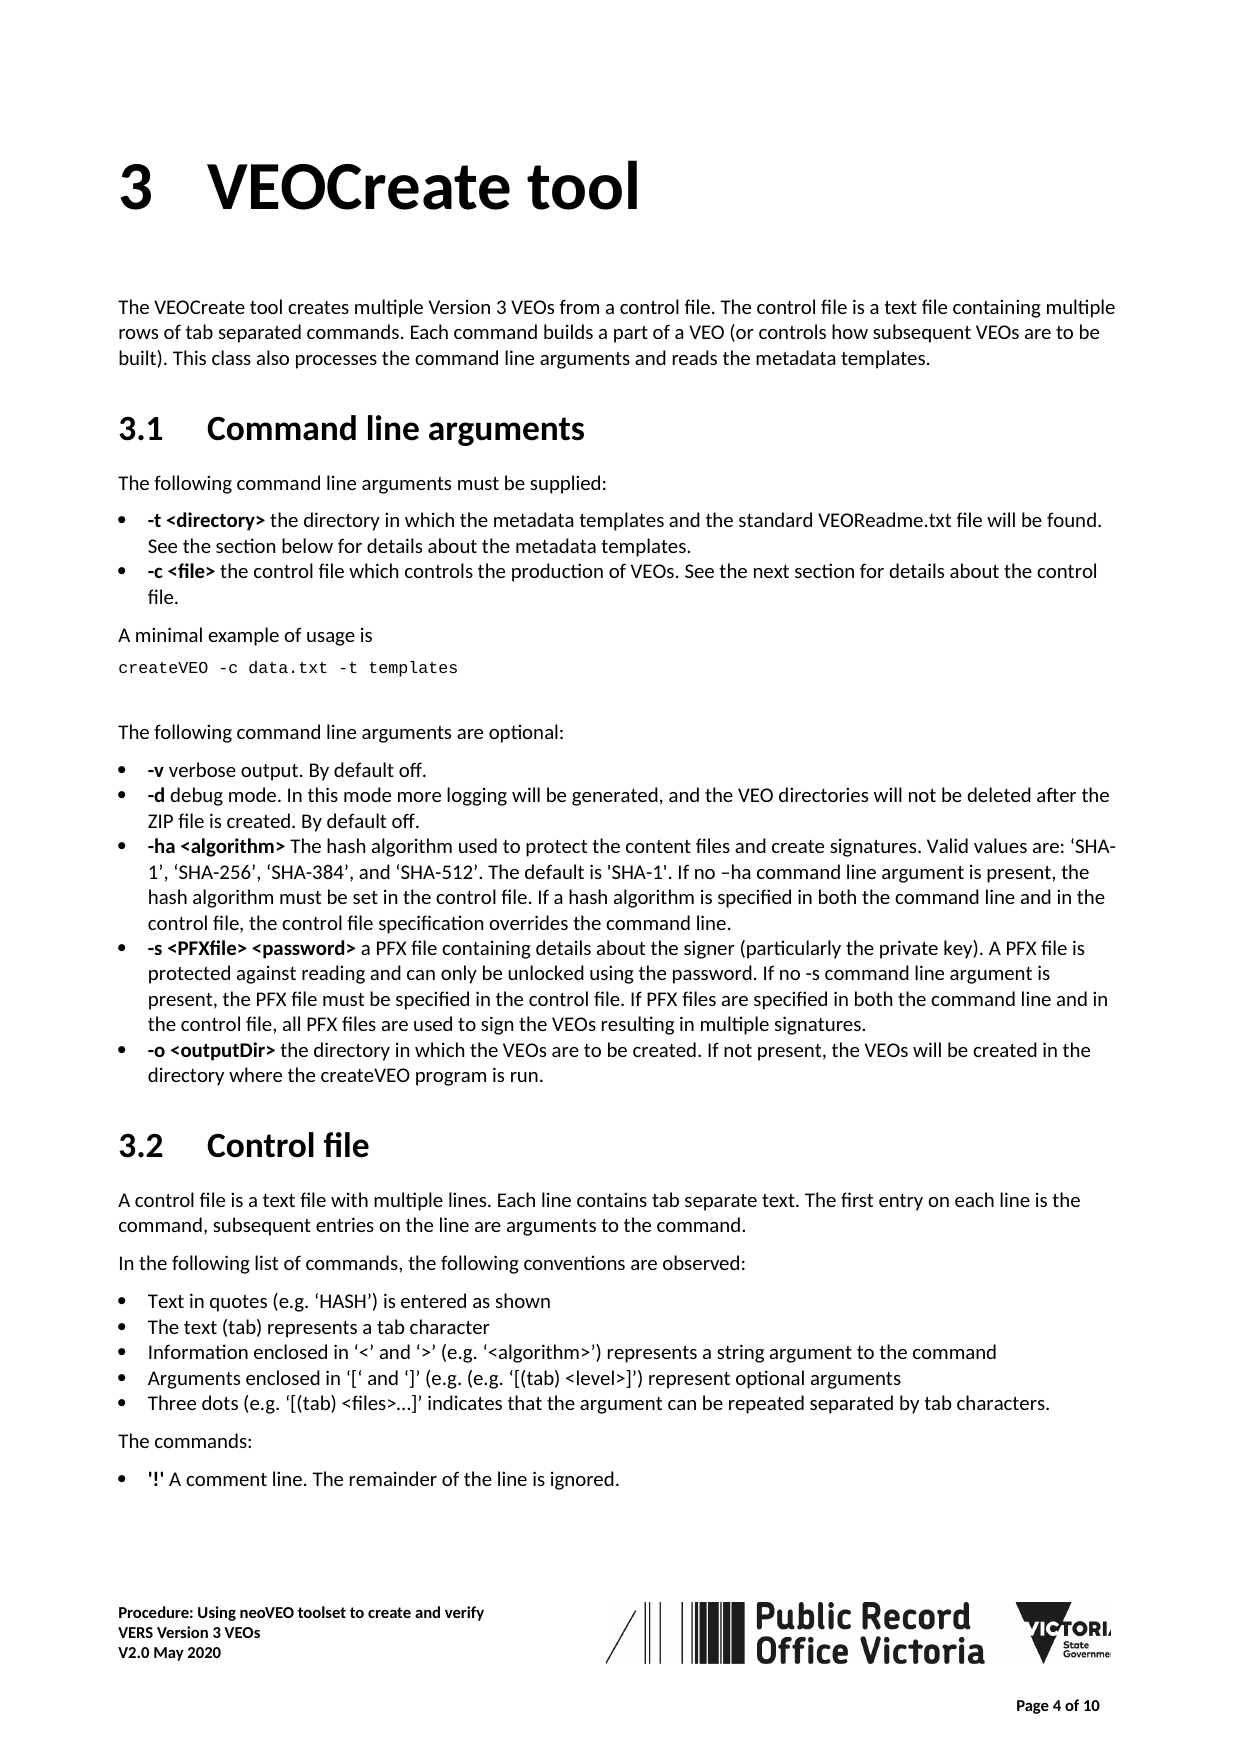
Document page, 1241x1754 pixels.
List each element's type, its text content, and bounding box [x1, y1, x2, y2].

text The commands: [118, 1428, 1122, 1453]
text The VEOCreate tool creates multiple Version 3 VEOs from a control file. The control file is a text file containing multiple rows of tab separated commands. Each command builds a part of a VEO (or controls how subsequent VEOs are to be built). This class also processes the command line arguments and reads the metadata templates. [118, 294, 1122, 370]
text The following command line arguments must be supplied: [118, 470, 1122, 495]
list The text (tab) represents a tab character [118, 1314, 1122, 1339]
text createVEO -c data.txt -t templates [118, 660, 1122, 679]
list -ha <algorithm> The hash algorithm used to protect the content files and create signatures. Valid values are: ‘SHA-1’, ‘SHA-256’, ‘SHA-384’, and ‘SHA-512’. The default is 'SHA-1'. If no –ha command line argument is present, the hash algorithm must be set in the control file. If a hash algorithm is specified in both the command line and in the control file, the control file specification overrides the command line. [118, 833, 1122, 935]
text In the following list of commands, the following conventions are observed: [118, 1251, 1122, 1276]
list -t <directory> the directory in which the metadata templates and the standard VEOReadme.txt file will be found. See the section below for details about the metadata templates. [118, 508, 1122, 558]
subtitle VEOCreate tool [118, 143, 1122, 227]
list '!' A comment line. The remainder of the line is ignored. [118, 1466, 1122, 1491]
picture [605, 1602, 1111, 1664]
list -o <outputDir> the directory in which the VEOs are to be created. If not present, the VEOs will be created in the directory where the createVEO program is run. [118, 1037, 1122, 1088]
list -v verbose output. By default off. [118, 757, 1122, 783]
list -d debug mode. In this mode more logging will be generated, and the VEO directories will not be deleted after the ZIP file is created. By default off. [118, 783, 1122, 833]
subtitle Control file [118, 1123, 1122, 1166]
list Information enclosed in ‘<’ and ‘>’ (e.g. ‘<algorithm>’) represents a string argument to the command [118, 1339, 1122, 1365]
text A control file is a text file with multiple lines. Each line contains tab separate text. The first entry on each line is the command, subsequent entries on the line are arguments to the command. [118, 1187, 1122, 1238]
list Text in quotes (e.g. ‘HASH’) is entered as shown [118, 1288, 1122, 1314]
text The following command line arguments are optional: [118, 719, 1122, 745]
list -c <file> the control file which controls the production of VEOs. See the next section for details about the control file. [118, 558, 1122, 609]
list Arguments enclosed in ‘[‘ and ‘]’ (e.g. (e.g. ‘[(tab) <level>]’) represent optional arguments [118, 1365, 1122, 1390]
list Three dots (e.g. ‘[(tab) <files>…]’ indicates that the argument can be repeated separated by tab characters. [118, 1390, 1122, 1416]
subtitle Command line arguments [118, 406, 1122, 449]
text A minimal example of usage is [118, 622, 1122, 647]
list -s <PFXfile> <password> a PFX file containing details about the signer (particularly the private key). A PFX file is protected against reading and can only be unlocked using the password. If no -s command line argument is present, the PFX file must be specified in the control file. If PFX files are specified in both the command line and in the control file, all PFX files are used to sign the VEOs resulting in multiple signatures. [118, 935, 1122, 1037]
